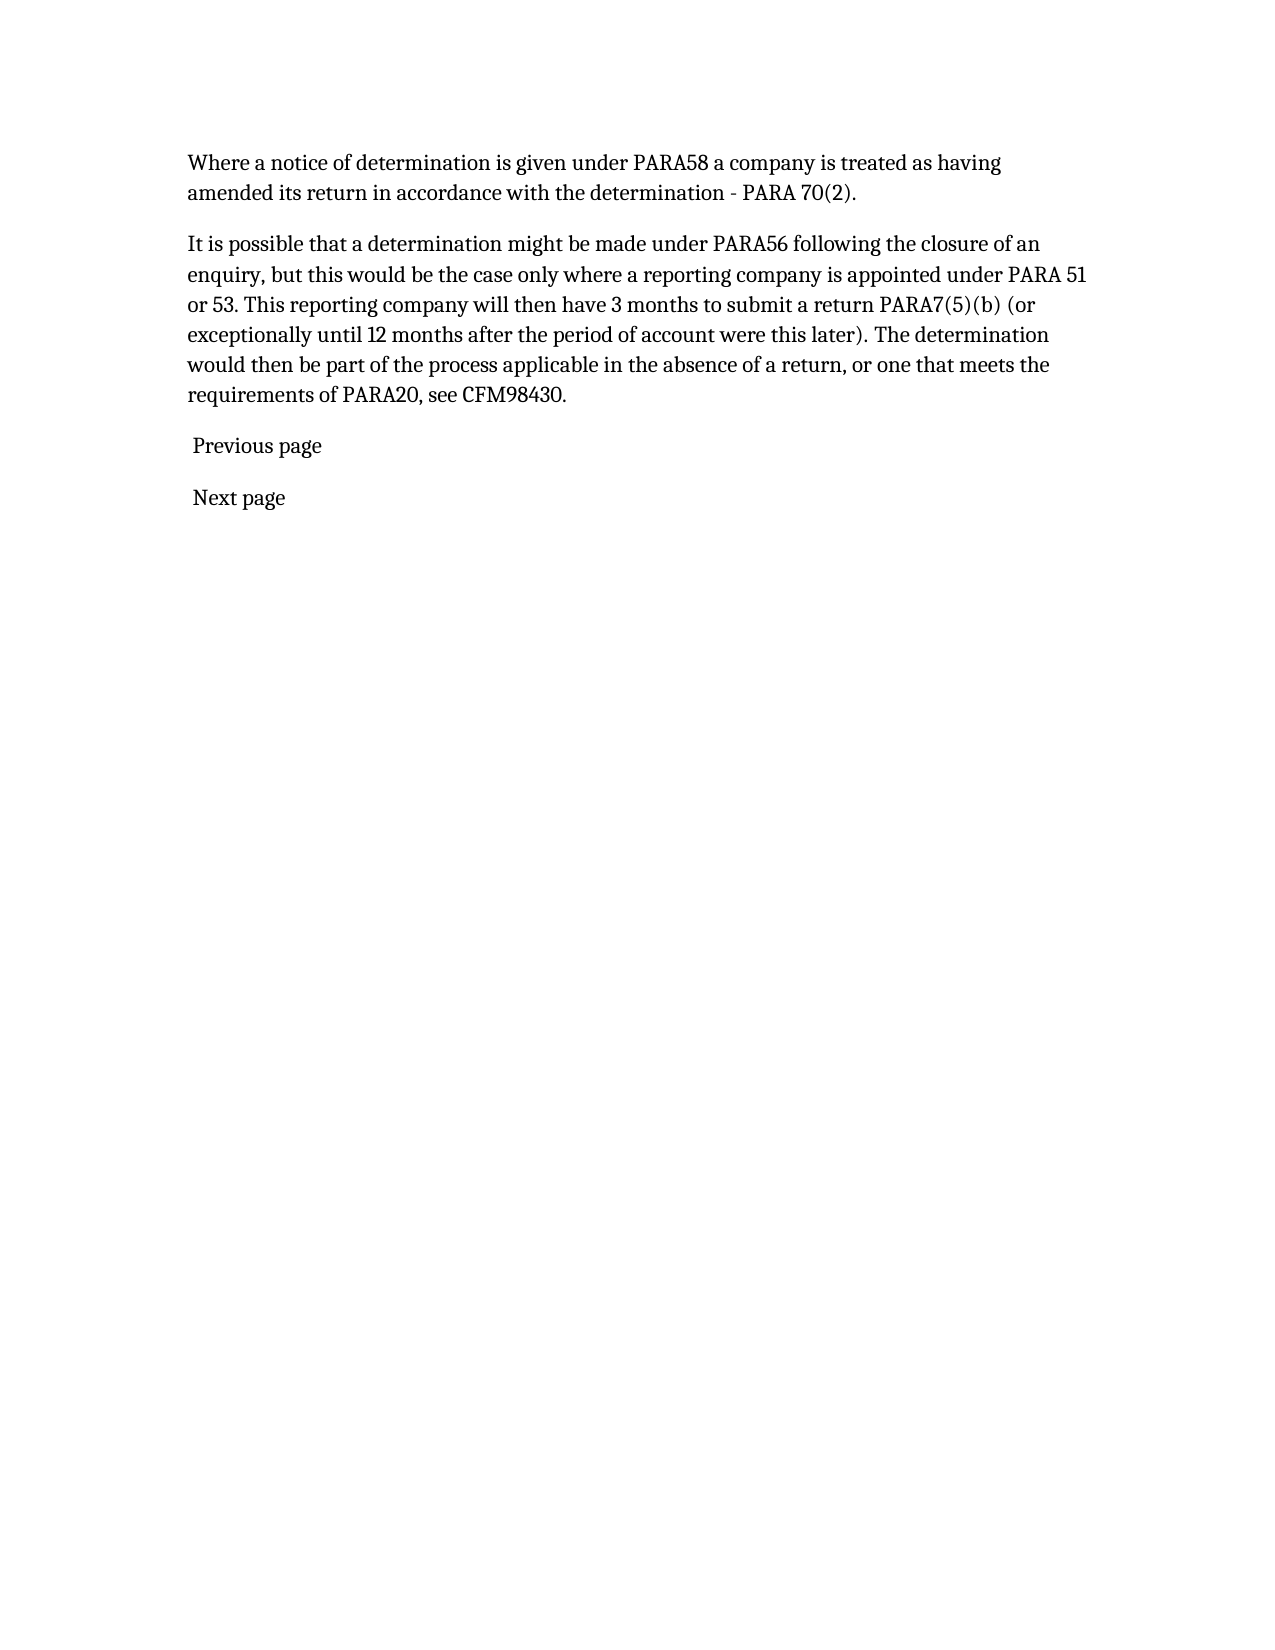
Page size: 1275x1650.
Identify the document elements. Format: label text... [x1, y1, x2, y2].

text Where a notice of determination is given under PARA58 a company is treated as having amended its return in accordance with the determination - PARA 70(2). [187, 150, 1087, 207]
text It is possible that a determination might be made under PARA56 following the closure of an enquiry, but this would be the case only where a reporting company is appointed under PARA 51 or 53. This reporting company will then have 3 months to submit a return PARA7(5)(b) (or exceptionally until 12 months after the period of account were this later). The determination would then be part of the process applicable in the absence of a return, or one that meets the requirements of PARA20, see CFM98430. [187, 231, 1087, 409]
text Next page [187, 484, 1087, 511]
text Previous page [187, 433, 1087, 460]
